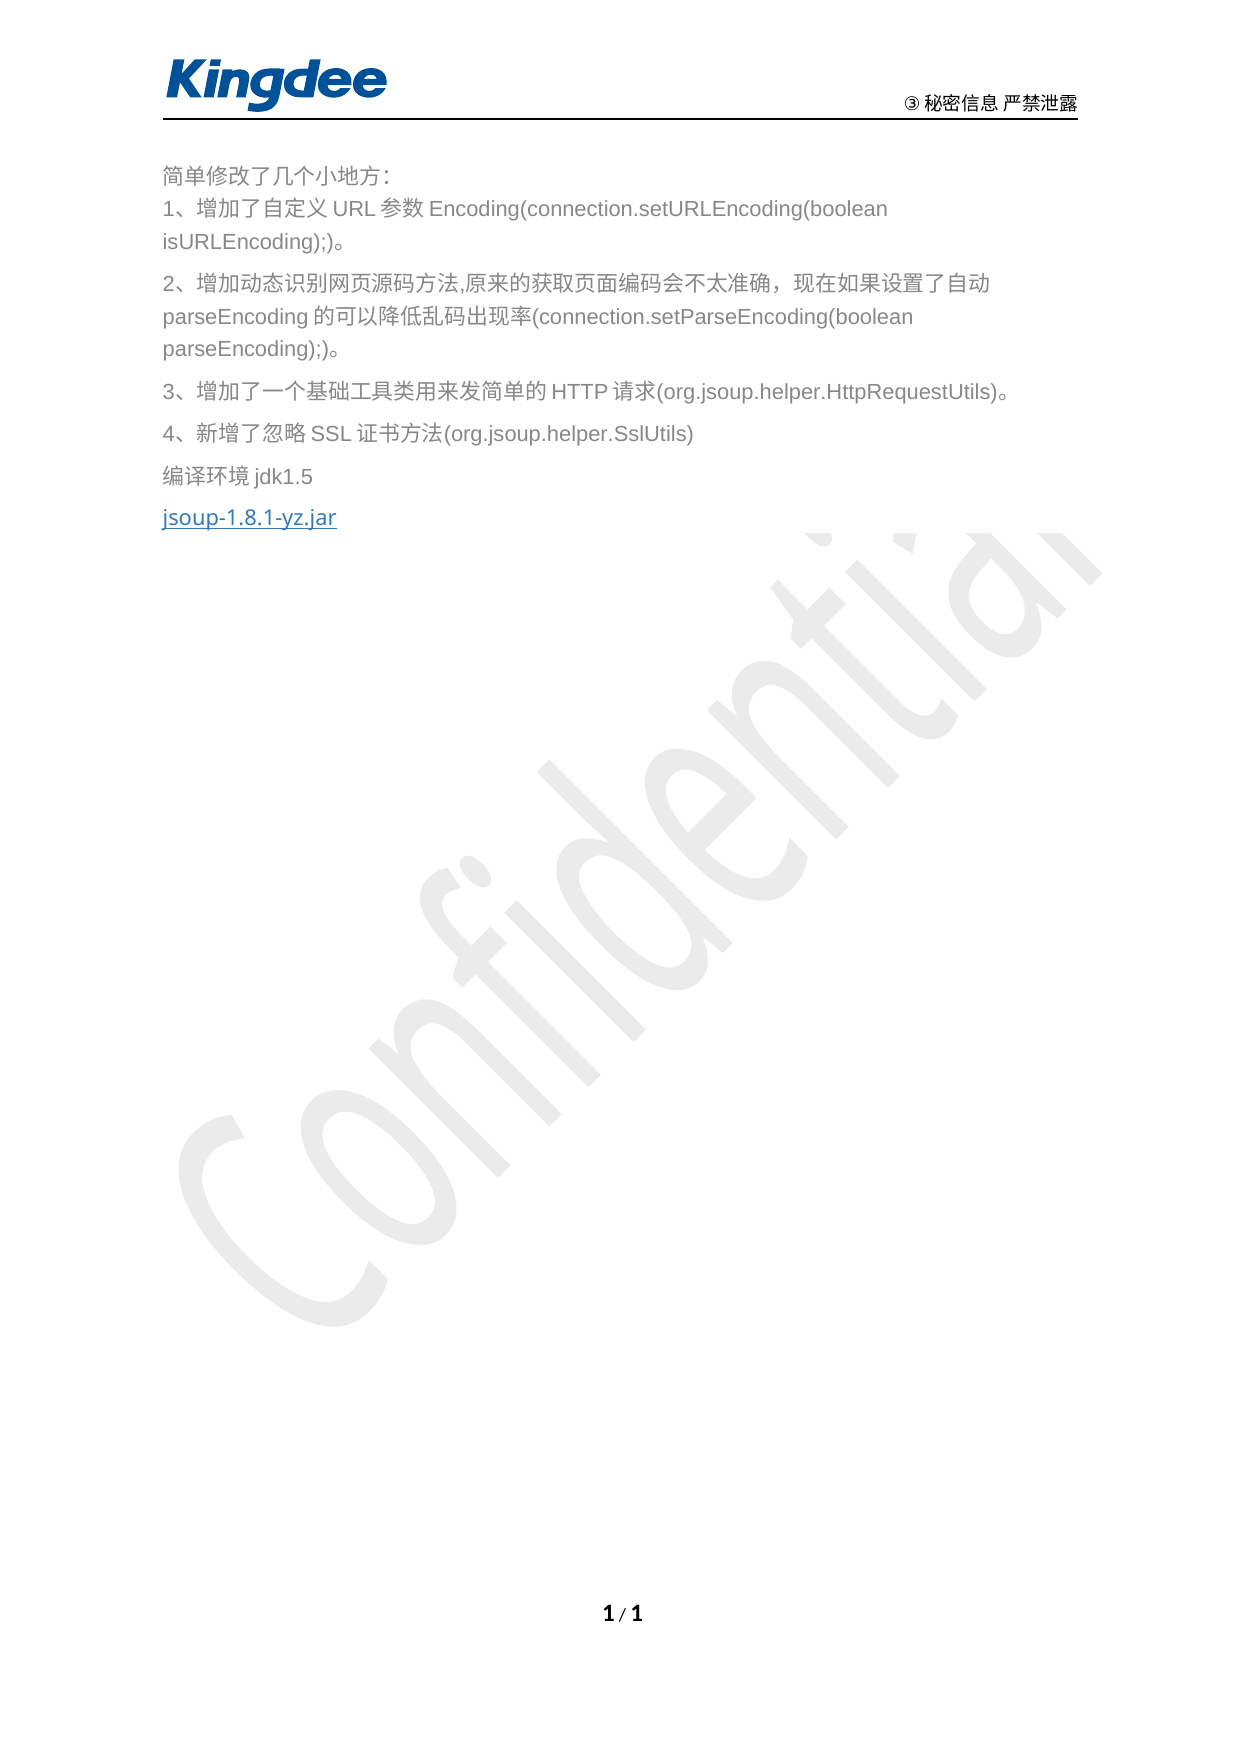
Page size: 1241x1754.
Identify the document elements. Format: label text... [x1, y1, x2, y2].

text 3、增加了一个基础工具类用来发简单的HTTP请求(org.jsoup.helper.HttpRequestUtils)。 [162, 373, 1078, 406]
text 4、新增了忽略SSL证书方法(org.jsoup.helper.SslUtils) [162, 416, 1078, 448]
text 编译环境jdk1.5 [162, 458, 1078, 491]
text 1、增加了自定义URL参数Encoding(connection.setURLEncoding(boolean isURLEncoding);)。 [162, 191, 1078, 256]
text jsoup-1.8.1-yz.jar [162, 501, 1078, 533]
text 简单修改了几个小地方： [162, 158, 1078, 191]
text 2、增加动态识别网页源码方法,原来的获取页面编码会不太准确，现在如果设置了自动parseEncoding的可以降低乱码出现率(connection.setParseEncoding(boolean parseEncoding);)。 [162, 266, 1078, 363]
